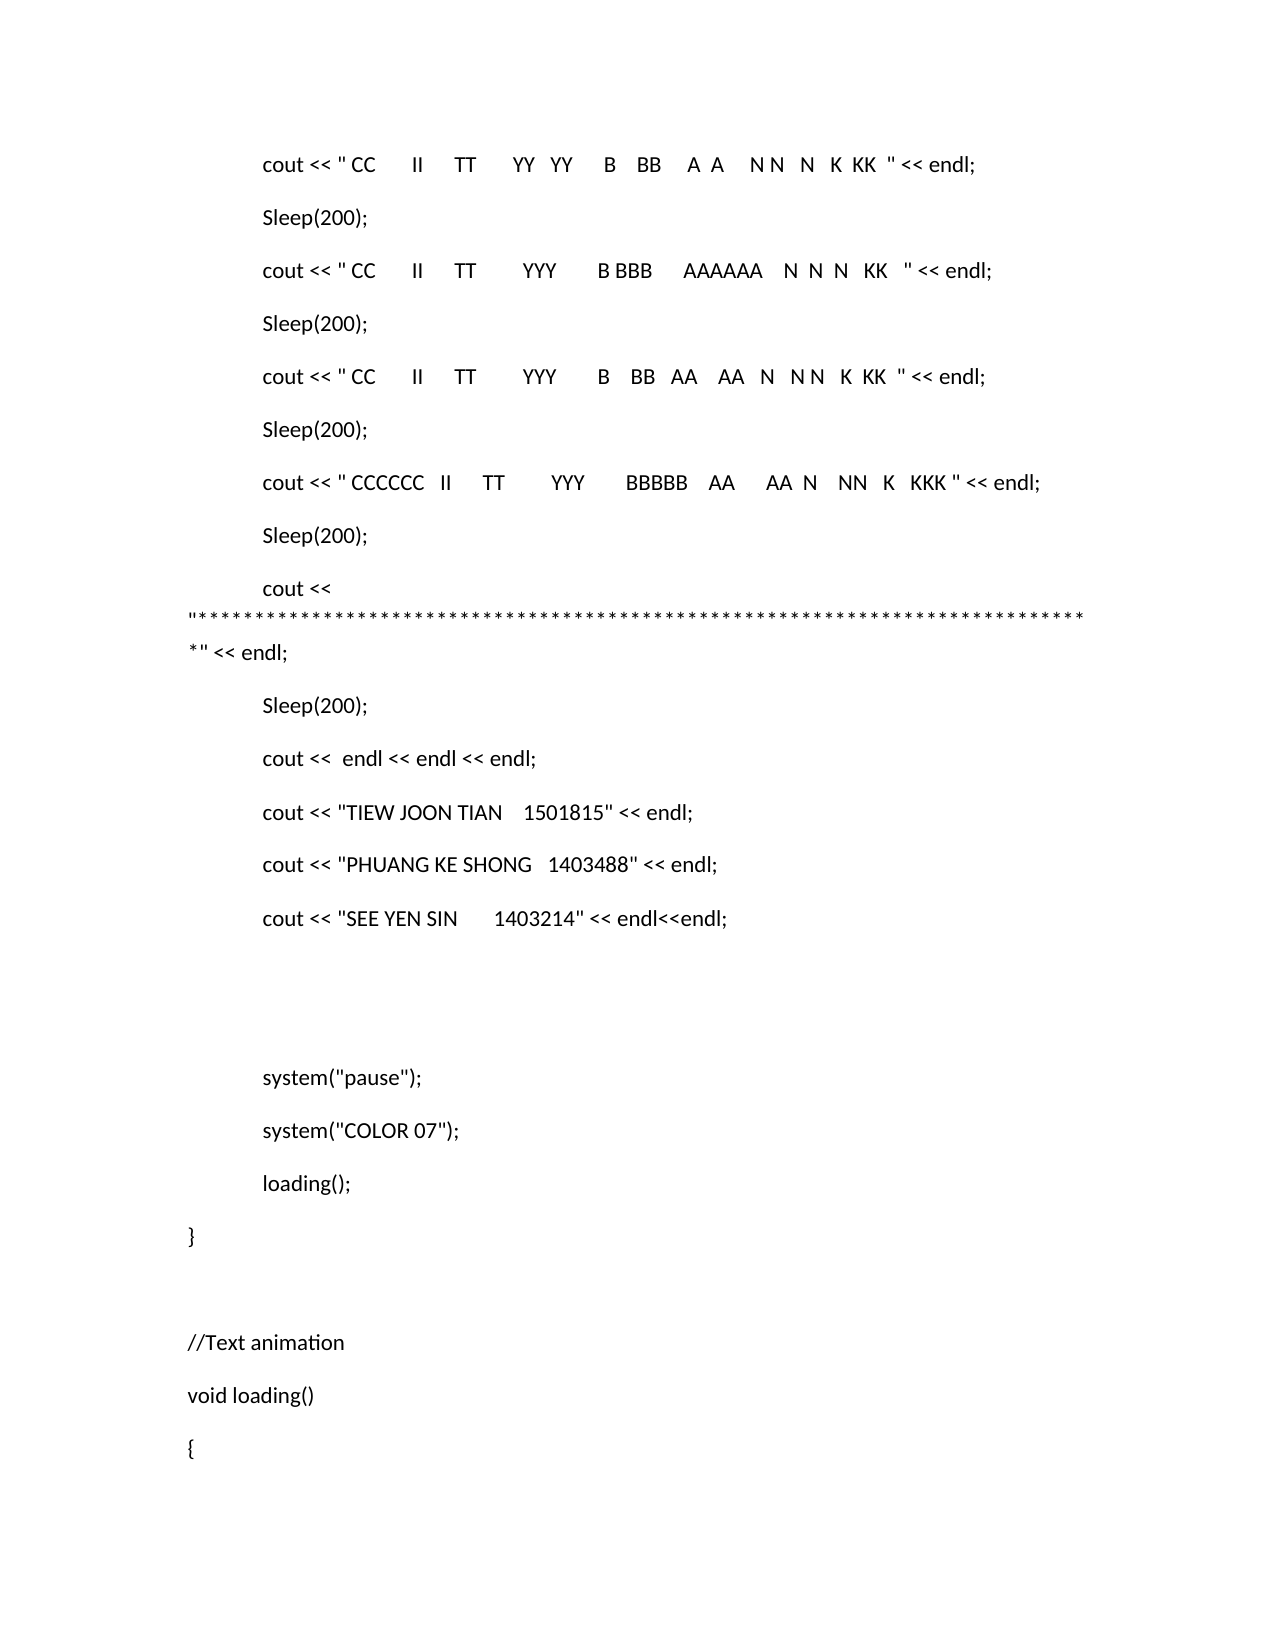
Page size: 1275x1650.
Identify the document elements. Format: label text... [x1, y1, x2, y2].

text cout << " CC II TT YYY B BB AA AA N N N K KK " << endl; [187, 362, 1087, 390]
text //Text animation [187, 1328, 1087, 1356]
text cout << " CCCCCC II TT YYY BBBBB AA AA N NN K KKK " << endl; [187, 468, 1087, 496]
text Sleep(200); [187, 415, 1087, 443]
text } [187, 1222, 1087, 1250]
text cout << "PHUANG KE SHONG 1403488" << endl; [187, 851, 1087, 879]
text system("pause"); [187, 1063, 1087, 1091]
text cout << " CC II TT YYY B BBB AAAAAA N N N KK " << endl; [187, 256, 1087, 284]
text system("COLOR 07"); [187, 1116, 1087, 1144]
text cout << "*******************************************************************************" << endl; [187, 574, 1087, 667]
text { [187, 1434, 1087, 1462]
text loading(); [187, 1169, 1087, 1197]
text cout << endl << endl << endl; [187, 744, 1087, 773]
text Sleep(200); [187, 521, 1087, 549]
text Sleep(200); [187, 309, 1087, 337]
text cout << "TIEW JOON TIAN 1501815" << endl; [187, 798, 1087, 826]
text Sleep(200); [187, 203, 1087, 231]
text cout << " CC II TT YY YY B BB A A N N N K KK " << endl; [187, 150, 1087, 178]
text void loading() [187, 1381, 1087, 1409]
text Sleep(200); [187, 692, 1087, 719]
text cout << "SEE YEN SIN 1403214" << endl<<endl; [187, 904, 1087, 932]
